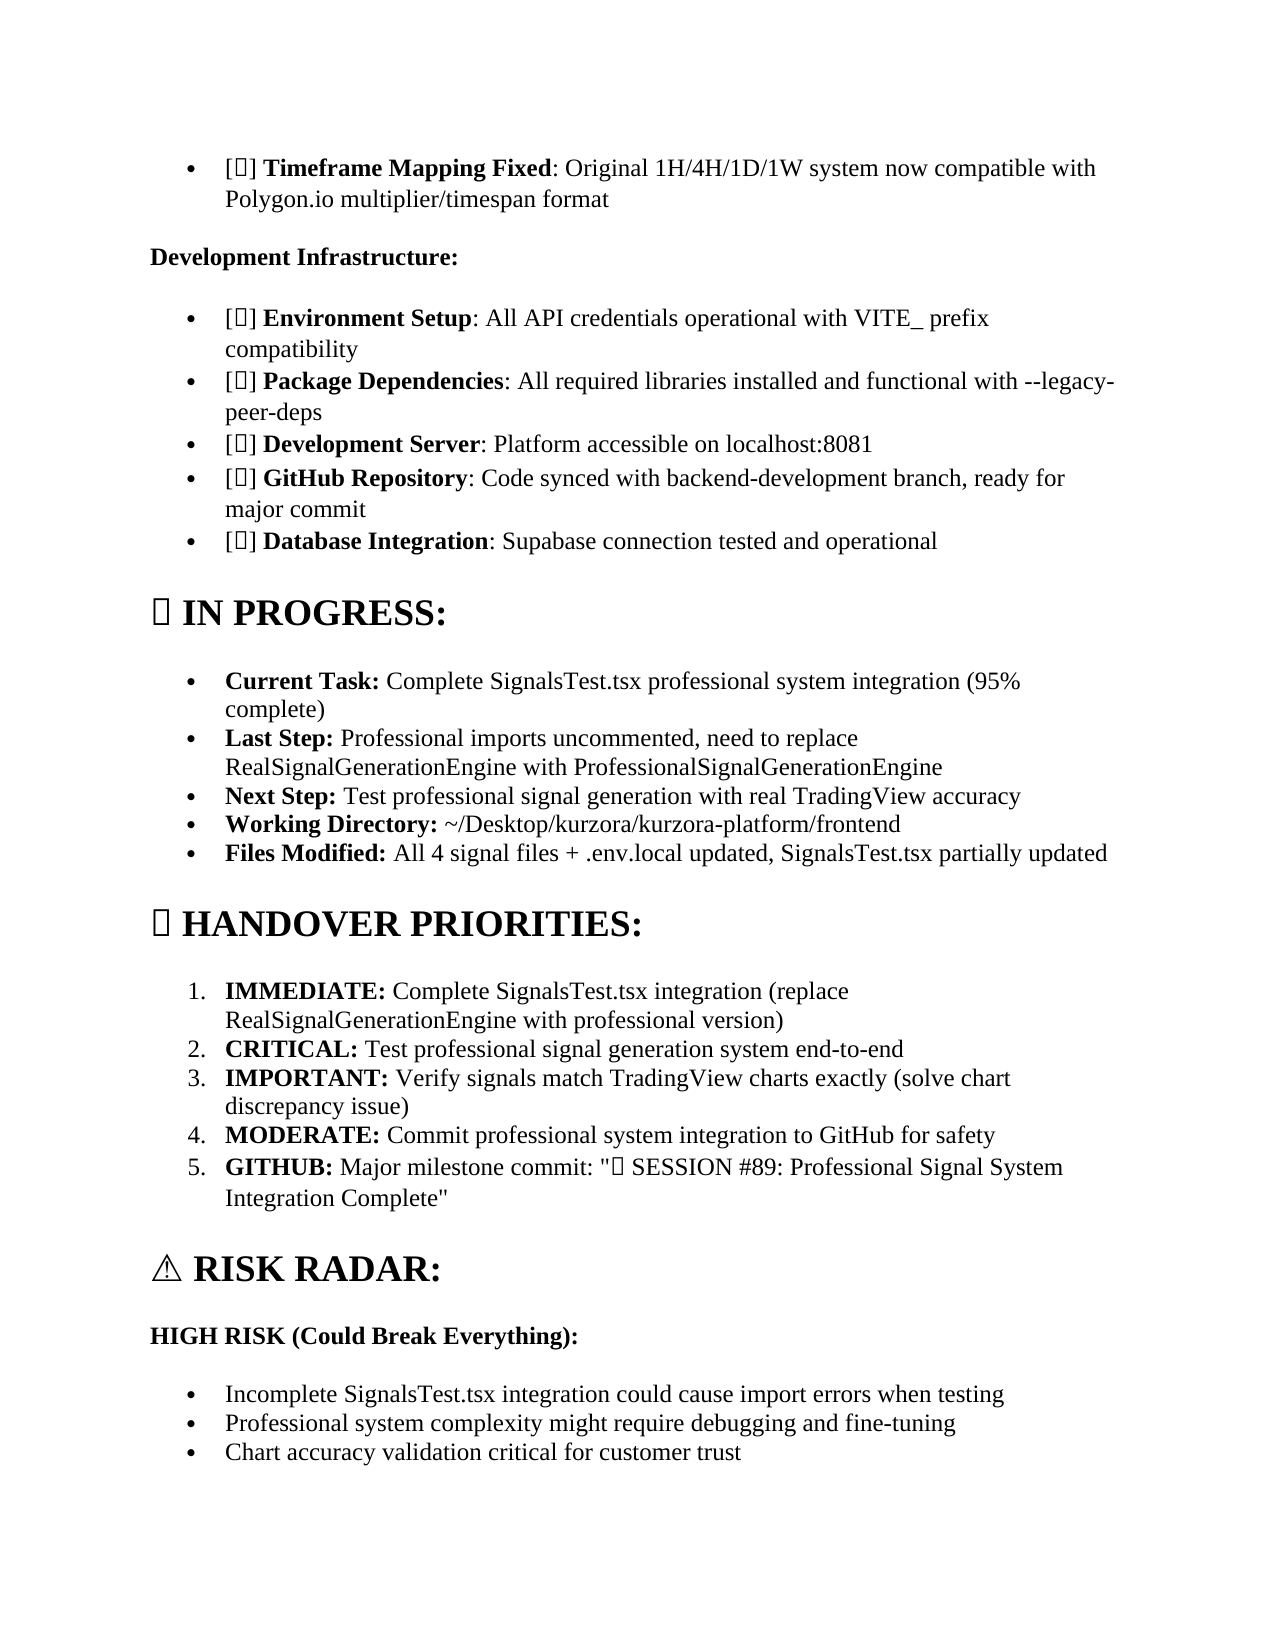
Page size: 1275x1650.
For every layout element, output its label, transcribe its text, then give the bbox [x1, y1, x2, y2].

list MODERATE: Commit professional system integration to GitHub for safety [187, 1120, 1125, 1149]
text 🔄 IN PROGRESS: [150, 586, 1125, 637]
list CRITICAL: Test professional signal generation system end-to-end [187, 1034, 1125, 1063]
list IMMEDIATE: Complete SignalsTest.tsx integration (replace RealSignalGenerationEngine with professional version) [187, 976, 1125, 1034]
list Files Modified: All 4 signal files + .env.local updated, SignalsTest.tsx partially updated [187, 838, 1125, 867]
list Incomplete SignalsTest.tsx integration could cause import errors when testing [187, 1379, 1125, 1408]
list GITHUB: Major milestone commit: "✅ SESSION #89: Professional Signal System Integration Complete" [187, 1149, 1125, 1212]
list Chart accuracy validation critical for customer trust [187, 1437, 1125, 1465]
list [✅] Database Integration: Supabase connection tested and operational [187, 522, 1125, 556]
text HIGH RISK (Could Break Everything): [150, 1321, 1125, 1350]
text Development Infrastructure: [150, 242, 1125, 271]
list Next Step: Test professional signal generation with real TradingView accuracy [187, 781, 1125, 809]
list Current Task: Complete SignalsTest.tsx professional system integration (95% complete) [187, 666, 1125, 723]
text 🎯 HANDOVER PRIORITIES: [150, 896, 1125, 947]
text ⚠️ RISK RADAR: [150, 1241, 1125, 1292]
list Last Step: Professional imports uncommented, need to replace RealSignalGenerationEngine with ProfessionalSignalGenerationEngine [187, 723, 1125, 781]
list [✅] Package Dependencies: All required libraries installed and functional with --legacy-peer-deps [187, 363, 1125, 426]
list Working Directory: ~/Desktop/kurzora/kurzora-platform/frontend [187, 809, 1125, 838]
list [✅] GitHub Repository: Code synced with backend-development branch, ready for major commit [187, 459, 1125, 522]
list Professional system complexity might require debugging and fine-tuning [187, 1408, 1125, 1437]
list [✅] Timeframe Mapping Fixed: Original 1H/4H/1D/1W system now compatible with Polygon.io multiplier/timespan format [187, 150, 1125, 213]
list IMPORTANT: Verify signals match TradingView charts exactly (solve chart discrepancy issue) [187, 1063, 1125, 1120]
list [✅] Development Server: Platform accessible on localhost:8081 [187, 426, 1125, 459]
list [✅] Environment Setup: All API credentials operational with VITE_ prefix compatibility [187, 300, 1125, 363]
